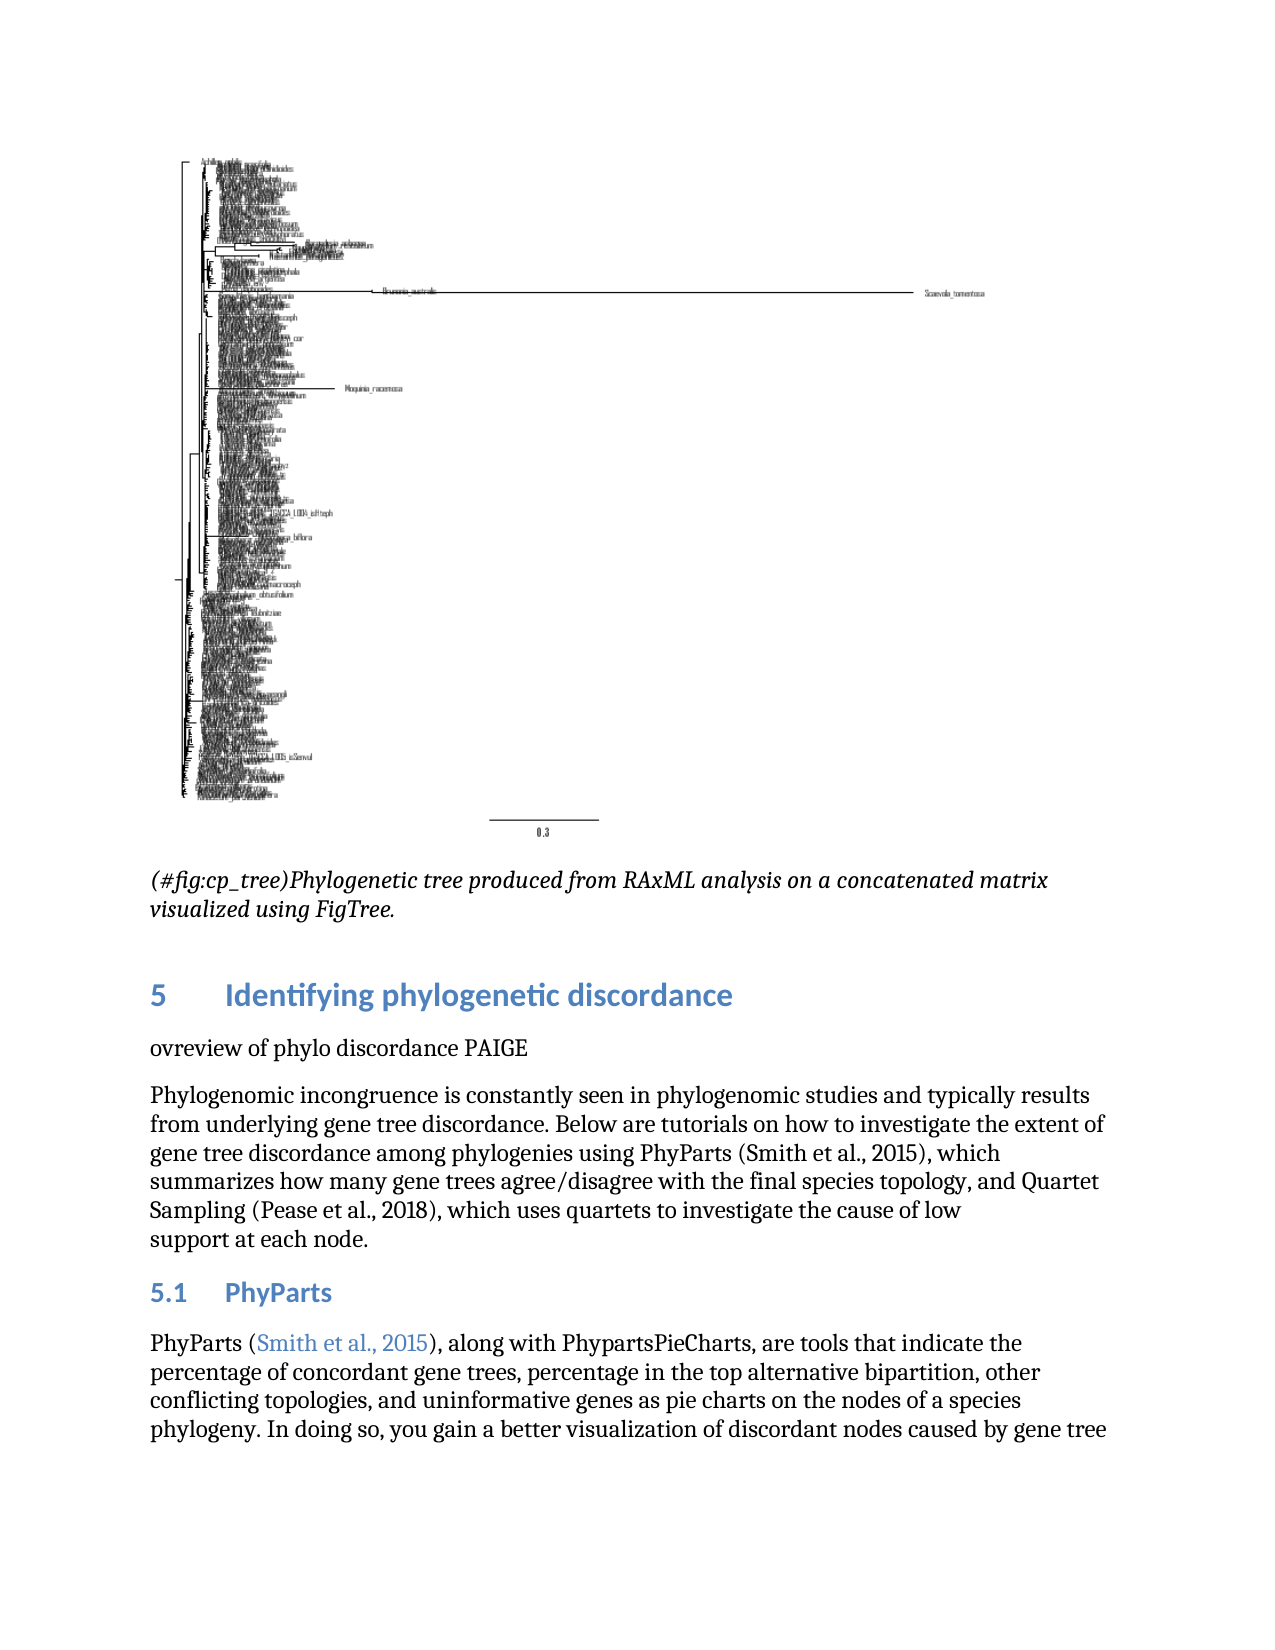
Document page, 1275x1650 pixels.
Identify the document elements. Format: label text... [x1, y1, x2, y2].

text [150, 1329, 1125, 1444]
text (#fig:cp_tree)Phylogenetic tree produced from RAxML analysis on a concatenated matrix visualized using FigTree. [150, 866, 1125, 924]
text Phylogenomic incongruence is constantly seen in phylogenomic studies and typically results from underlying gene tree discordance. Below are tutorials on how to investigate the extent of gene tree discordance among phylogenies using PhyParts (Smith et al., 2015), which summarizes how many gene trees agree/disagree with the final species topology, and Quartet Sampling (Pease et al., 2018), which uses quartets to investigate the cause of low support at each node. [150, 1081, 1125, 1253]
picture [168, 150, 1044, 846]
text ovreview of phylo discordance PAIGE [150, 1033, 1125, 1062]
subtitle 5.1 PhyParts [150, 1274, 1125, 1310]
subtitle 5 Identifying phylogenetic discordance [150, 974, 1125, 1015]
